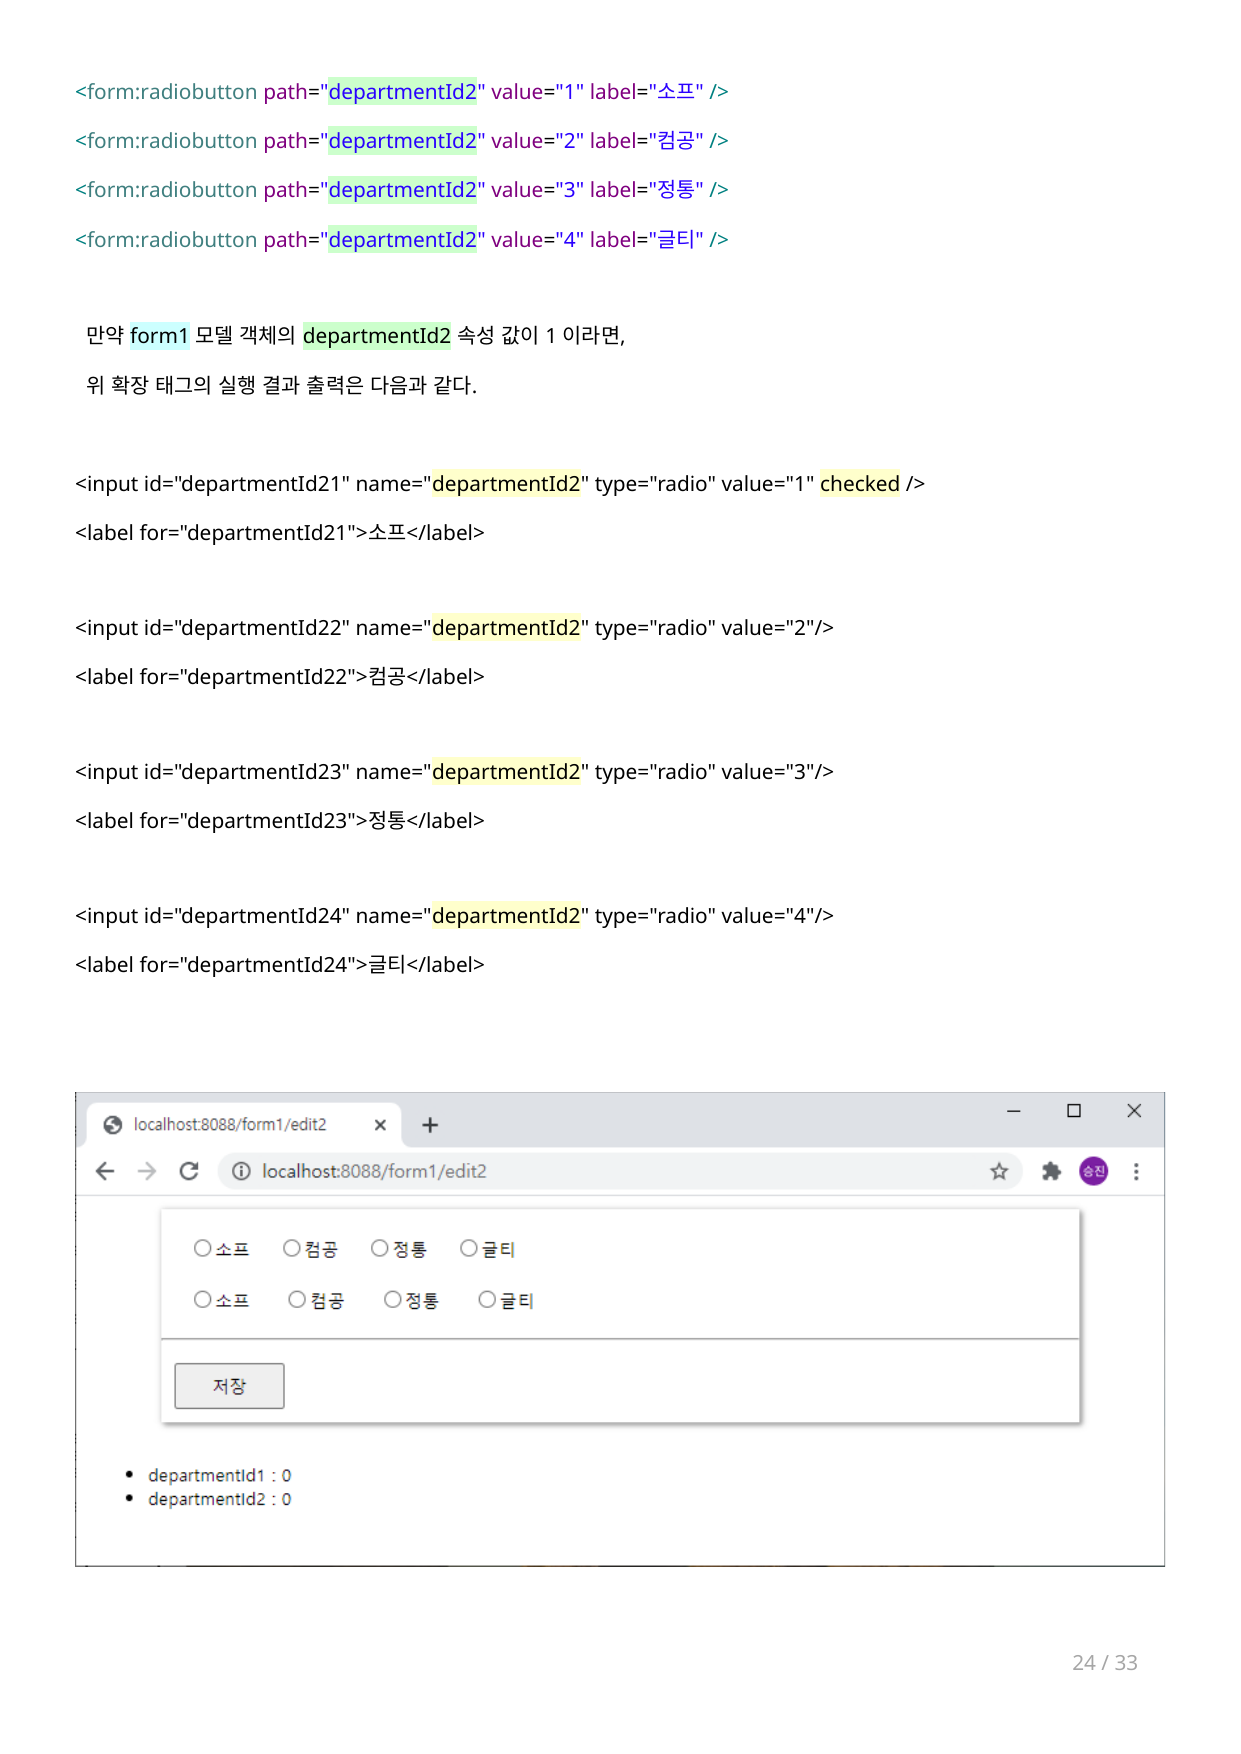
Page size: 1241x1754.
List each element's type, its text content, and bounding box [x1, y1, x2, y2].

text 만약 form1 모델 객체의 departmentId2 속성 값이 1 이라면, [75, 320, 1165, 350]
text <label for="departmentId21">소프</label> [75, 516, 1165, 547]
text <input id="departmentId23" name="departmentId2" type="radio" value="3"/> [75, 757, 432, 785]
text <input id="departmentId21" name="departmentId2" type="radio" value="1" checked /> [75, 469, 432, 497]
text <form:radiobutton path="departmentId2" value="1" label="소프" /> [75, 75, 1165, 105]
text <input id="departmentId23" name="departmentId2" type="radio" value="3"/> [581, 757, 1165, 785]
text <input id="departmentId24" name="departmentId2" type="radio" value="4"/> [581, 901, 1165, 929]
text <input id="departmentId22" name="departmentId2" type="radio" value="2"/> [75, 613, 432, 641]
text <input id="departmentId21" name="departmentId2" type="radio" value="1" checked /> [900, 469, 1165, 497]
text <label for="departmentId23">정통</label> [75, 804, 1165, 834]
text <label for="departmentId22">컴공</label> [75, 660, 1165, 691]
text <input id="departmentId22" name="departmentId2" type="radio" value="2"/> [581, 613, 1165, 641]
text <label for="departmentId24">글티</label> [75, 948, 1165, 978]
text <form:radiobutton path="departmentId2" value="2" label="컴공" /> [75, 124, 1165, 155]
text <form:radiobutton path="departmentId2" value="3" label="정통" /> [75, 174, 1165, 204]
text <input id="departmentId21" name="departmentId2" type="radio" value="1" checked /> [581, 469, 820, 497]
text <form:radiobutton path="departmentId2" value="4" label="글티" /> [75, 223, 1165, 253]
picture [75, 1092, 1166, 1567]
text 위 확장 태그의 실행 결과 출력은 다음과 같다. [75, 369, 1165, 399]
text <input id="departmentId24" name="departmentId2" type="radio" value="4"/> [75, 901, 432, 929]
